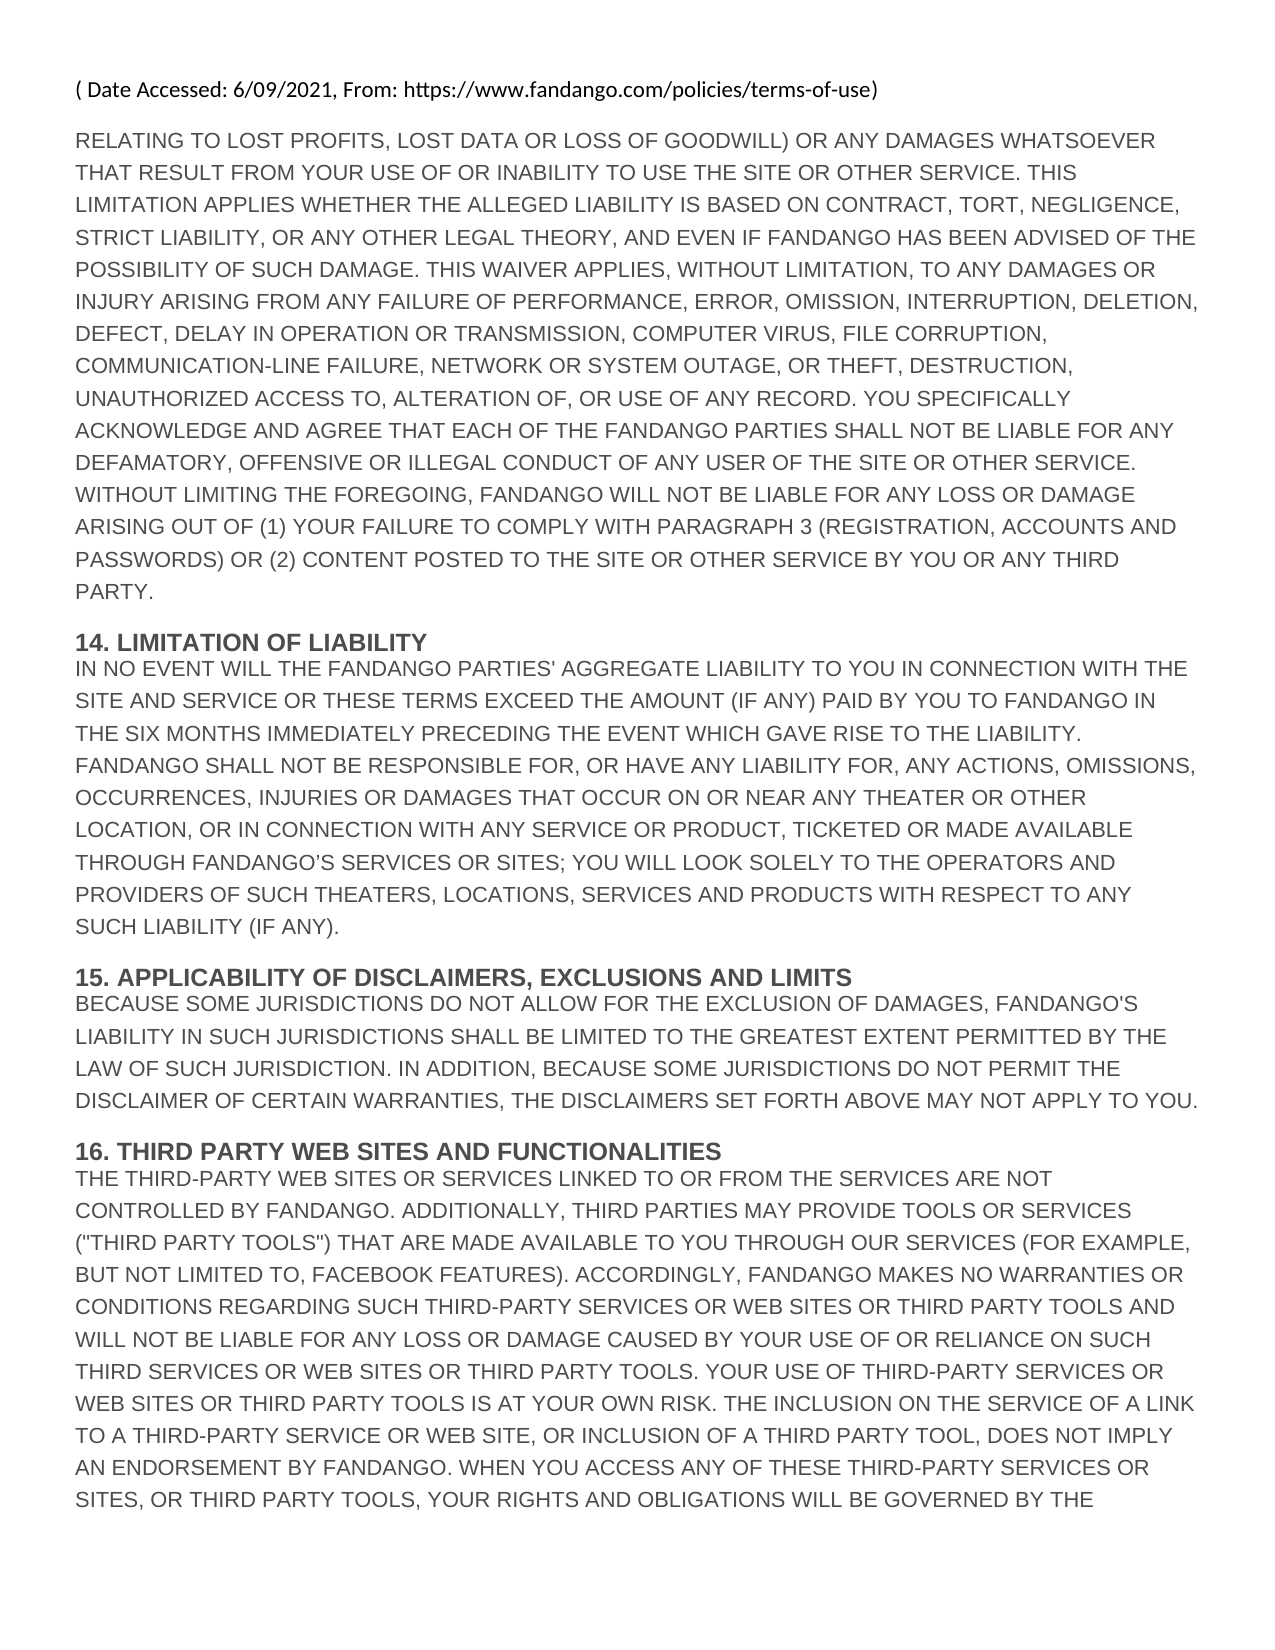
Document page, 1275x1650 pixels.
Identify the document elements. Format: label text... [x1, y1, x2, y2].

subtitle 14. LIMITATION OF LIABILITY [75, 602, 1200, 656]
subtitle 16. THIRD PARTY WEB SITES AND FUNCTIONALITIES [75, 1112, 1200, 1166]
subtitle 15. APPLICABILITY OF DISCLAIMERS, EXCLUSIONS AND LIMITS [75, 938, 1200, 991]
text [75, 1166, 1200, 1513]
text BECAUSE SOME JURISDICTIONS DO NOT ALLOW FOR THE EXCLUSION OF DAMAGES, FANDANGO'S LIABILITY IN SUCH JURISDICTIONS SHALL BE LIMITED TO THE GREATEST EXTENT PERMITTED BY THE LAW OF SUCH JURISDICTION. IN ADDITION, BECAUSE SOME JURISDICTIONS DO NOT PERMIT THE DISCLAIMER OF CERTAIN WARRANTIES, THE DISCLAIMERS SET FORTH ABOVE MAY NOT APPLY TO YOU. [75, 991, 1200, 1112]
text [75, 128, 1200, 602]
text IN NO EVENT WILL THE FANDANGO PARTIES' AGGREGATE LIABILITY TO YOU IN CONNECTION WITH THE SITE AND SERVICE OR THESE TERMS EXCEED THE AMOUNT (IF ANY) PAID BY YOU TO FANDANGO IN THE SIX MONTHS IMMEDIATELY PRECEDING THE EVENT WHICH GAVE RISE TO THE LIABILITY. FANDANGO SHALL NOT BE RESPONSIBLE FOR, OR HAVE ANY LIABILITY FOR, ANY ACTIONS, OMISSIONS, OCCURRENCES, INJURIES OR DAMAGES THAT OCCUR ON OR NEAR ANY THEATER OR OTHER LOCATION, OR IN CONNECTION WITH ANY SERVICE OR PRODUCT, TICKETED OR MADE AVAILABLE THROUGH FANDANGO’S SERVICES OR SITES; YOU WILL LOOK SOLELY TO THE OPERATORS AND PROVIDERS OF SUCH THEATERS, LOCATIONS, SERVICES AND PRODUCTS WITH RESPECT TO ANY SUCH LIABILITY (IF ANY). [75, 656, 1200, 938]
